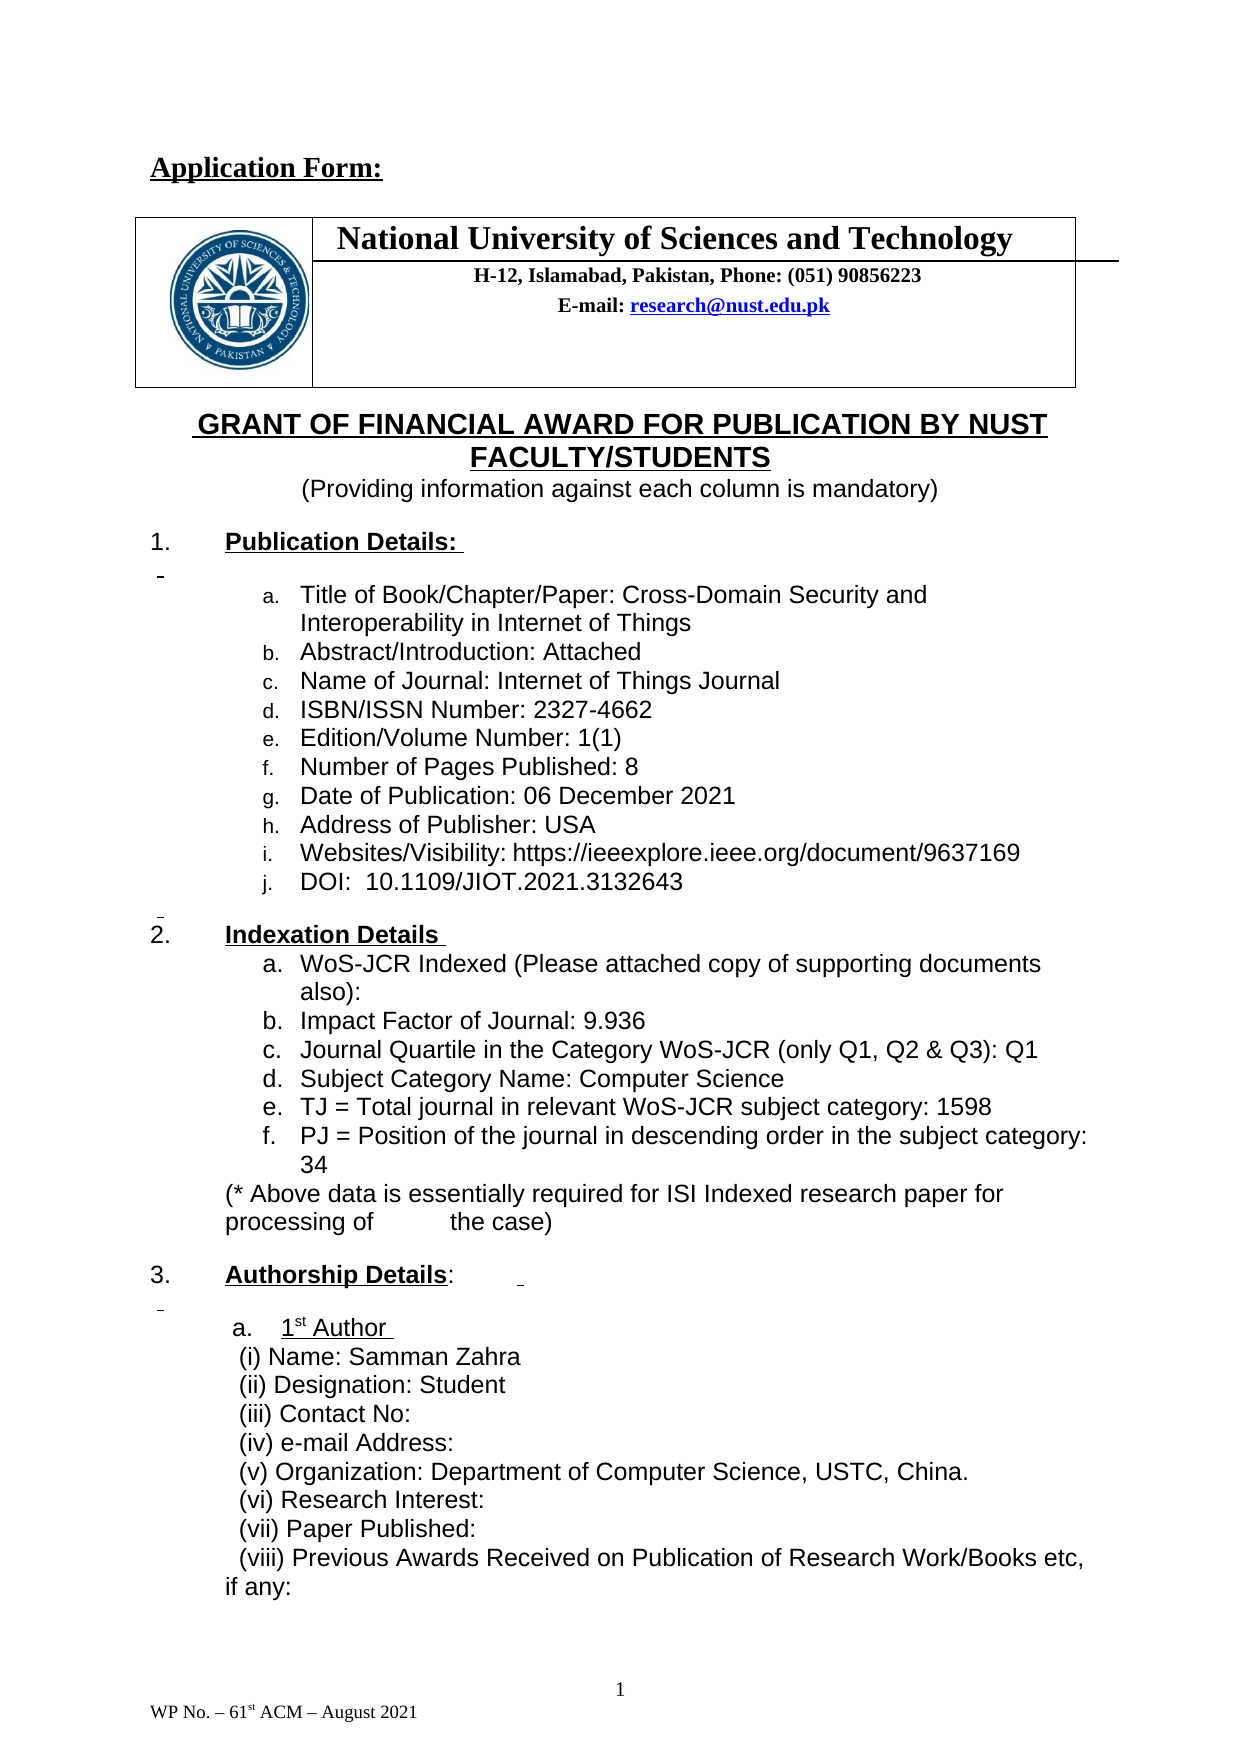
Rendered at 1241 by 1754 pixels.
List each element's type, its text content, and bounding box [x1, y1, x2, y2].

text (Providing information against each column is mandatory) [150, 474, 1090, 503]
list Name of Journal: Internet of Things Journal [262, 666, 1090, 694]
text 1. Publication Details: [150, 527, 1090, 556]
list Address of Publisher: USA [262, 809, 1090, 838]
text (* Above data is essentially required for ISI Indexed research paper for processing of the case) [225, 1179, 1090, 1236]
text 3. Authorship Details: [150, 1260, 1090, 1289]
list ISBN/ISSN Number: 2327-4662 [262, 694, 1090, 723]
list DOI: 10.1109/JIOT.2021.3132643 [262, 867, 1090, 896]
list WoS-JCR Indexed (Please attached copy of supporting documents also): [262, 949, 1090, 1006]
text 2. Indexation Details [150, 920, 1090, 949]
text (vi) Research Interest: [225, 1486, 1090, 1514]
list Impact Factor of Journal: 9.936 [262, 1006, 1090, 1035]
text GRANT OF FINANCIAL AWARD FOR PUBLICATION BY NUST FACULTY/STUDENTS [150, 407, 1090, 474]
list Edition/Volume Number: 1(1) [262, 723, 1090, 752]
list PJ = Position of the journal in descending order in the subject category: 34 [262, 1121, 1090, 1179]
list Websites/Visibility: https://ieeexplore.ieee.org/document/9637169 [262, 838, 1090, 867]
table_header National University of Sciences and Technology H-12, Islamabad, Pakistan, Phone: (051) 90856223 E-mail: research@nust.edu.pk [313, 262, 1075, 387]
text (vii) Paper Published: [225, 1514, 1090, 1543]
text (i) Name: Samman Zahra [225, 1342, 1090, 1371]
list Subject Category Name: Computer Science [262, 1064, 1090, 1092]
text a. 1st Author [225, 1313, 1090, 1342]
text (ii) Designation: Student [225, 1371, 1090, 1399]
list Abstract/Introduction: Attached [262, 637, 1090, 666]
table_header National University of Sciences and Technology H-12, Islamabad, Pakistan, Phone: (051) 90856223 E-mail: research@nust.edu.pk [313, 218, 1075, 260]
list Journal Quartile in the Category WoS-JCR (only Q1, Q2 & Q3): Q1 [262, 1035, 1090, 1064]
text (iv) e-mail Address: [225, 1428, 1090, 1457]
list TJ = Total journal in relevant WoS-JCR subject category: 1598 [262, 1092, 1090, 1121]
table_header [136, 218, 312, 387]
text Application Form: [150, 150, 1090, 183]
list Number of Pages Published: 8 [262, 752, 1090, 781]
list Date of Publication: 06 December 2021 [262, 781, 1090, 809]
text (iii) Contact No: [225, 1399, 1090, 1428]
text (v) Organization: Department of Computer Science, USTC, China. [225, 1457, 1090, 1486]
list Title of Book/Chapter/Paper: Cross-Domain Security and Interoperability in Internet of Things [262, 579, 1090, 637]
text (viii) Previous Awards Received on Publication of Research Work/Books etc, if any: [225, 1543, 1090, 1601]
